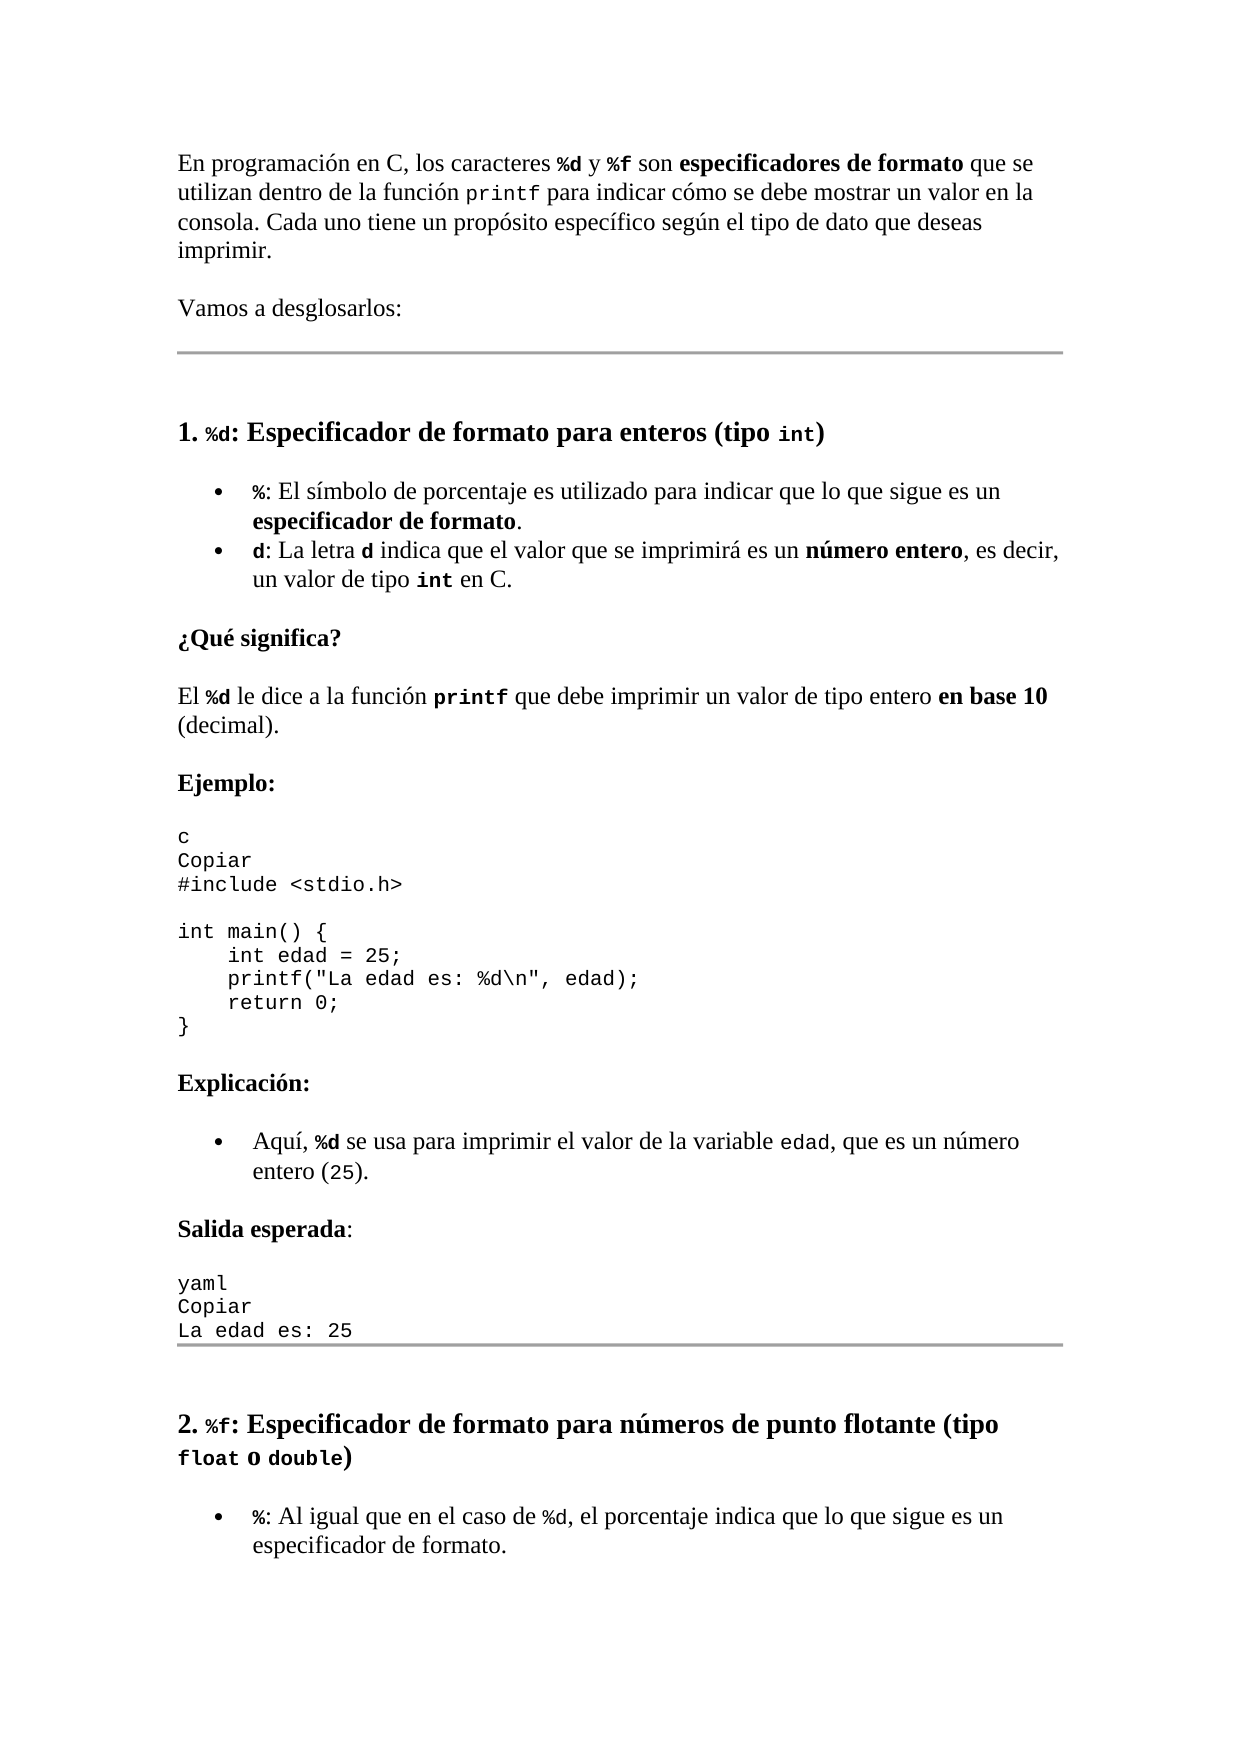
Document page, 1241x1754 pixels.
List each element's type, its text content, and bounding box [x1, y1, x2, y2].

list Aquí, %d se usa para imprimir el valor de la variable edad, que es un número entero (25). [215, 1126, 1063, 1185]
text ¿Qué significa? [177, 623, 1063, 652]
text El %d le dice a la función printf que debe imprimir un valor de tipo entero en base 10 (decimal). [177, 681, 1063, 739]
text Explicación: [177, 1068, 1063, 1097]
text En programación en C, los caracteres %d y %f son especificadores de formato que se utilizan dentro de la función printf para indicar cómo se debe mostrar un valor en la consola. Cada uno tiene un propósito específico según el tipo de dato que deseas imprimir. [177, 148, 1063, 264]
text printf("La edad es: %d\n", edad); [177, 968, 1063, 992]
text 2. %f: Especificador de formato para números de punto flotante (tipo float o double) [177, 1407, 1063, 1472]
text La edad es: 25 [177, 1320, 1063, 1343]
text yaml [177, 1272, 1063, 1296]
text Copiar [177, 1296, 1063, 1320]
text #include <stdio.h> [177, 874, 1063, 897]
text int edad = 25; [177, 944, 1063, 968]
text Ejemplo: [177, 768, 1063, 797]
text Salida esperada: [177, 1214, 1063, 1243]
text int main() { [177, 921, 1063, 944]
list %: Al igual que en el caso de %d, el porcentaje indica que lo que sigue es un especificador de formato. [215, 1501, 1063, 1559]
text } [177, 1016, 1063, 1039]
text return 0; [177, 992, 1063, 1016]
text Vamos a desglosarlos: [177, 293, 1063, 322]
text 1. %d: Especificador de formato para enteros (tipo int) [177, 414, 1063, 447]
text Copiar [177, 850, 1063, 874]
text c [177, 826, 1063, 850]
list d: La letra d indica que el valor que se imprimirá es un número entero, es decir, un valor de tipo int en C. [215, 535, 1063, 594]
list %: El símbolo de porcentaje es utilizado para indicar que lo que sigue es un especificador de formato. [215, 476, 1063, 535]
